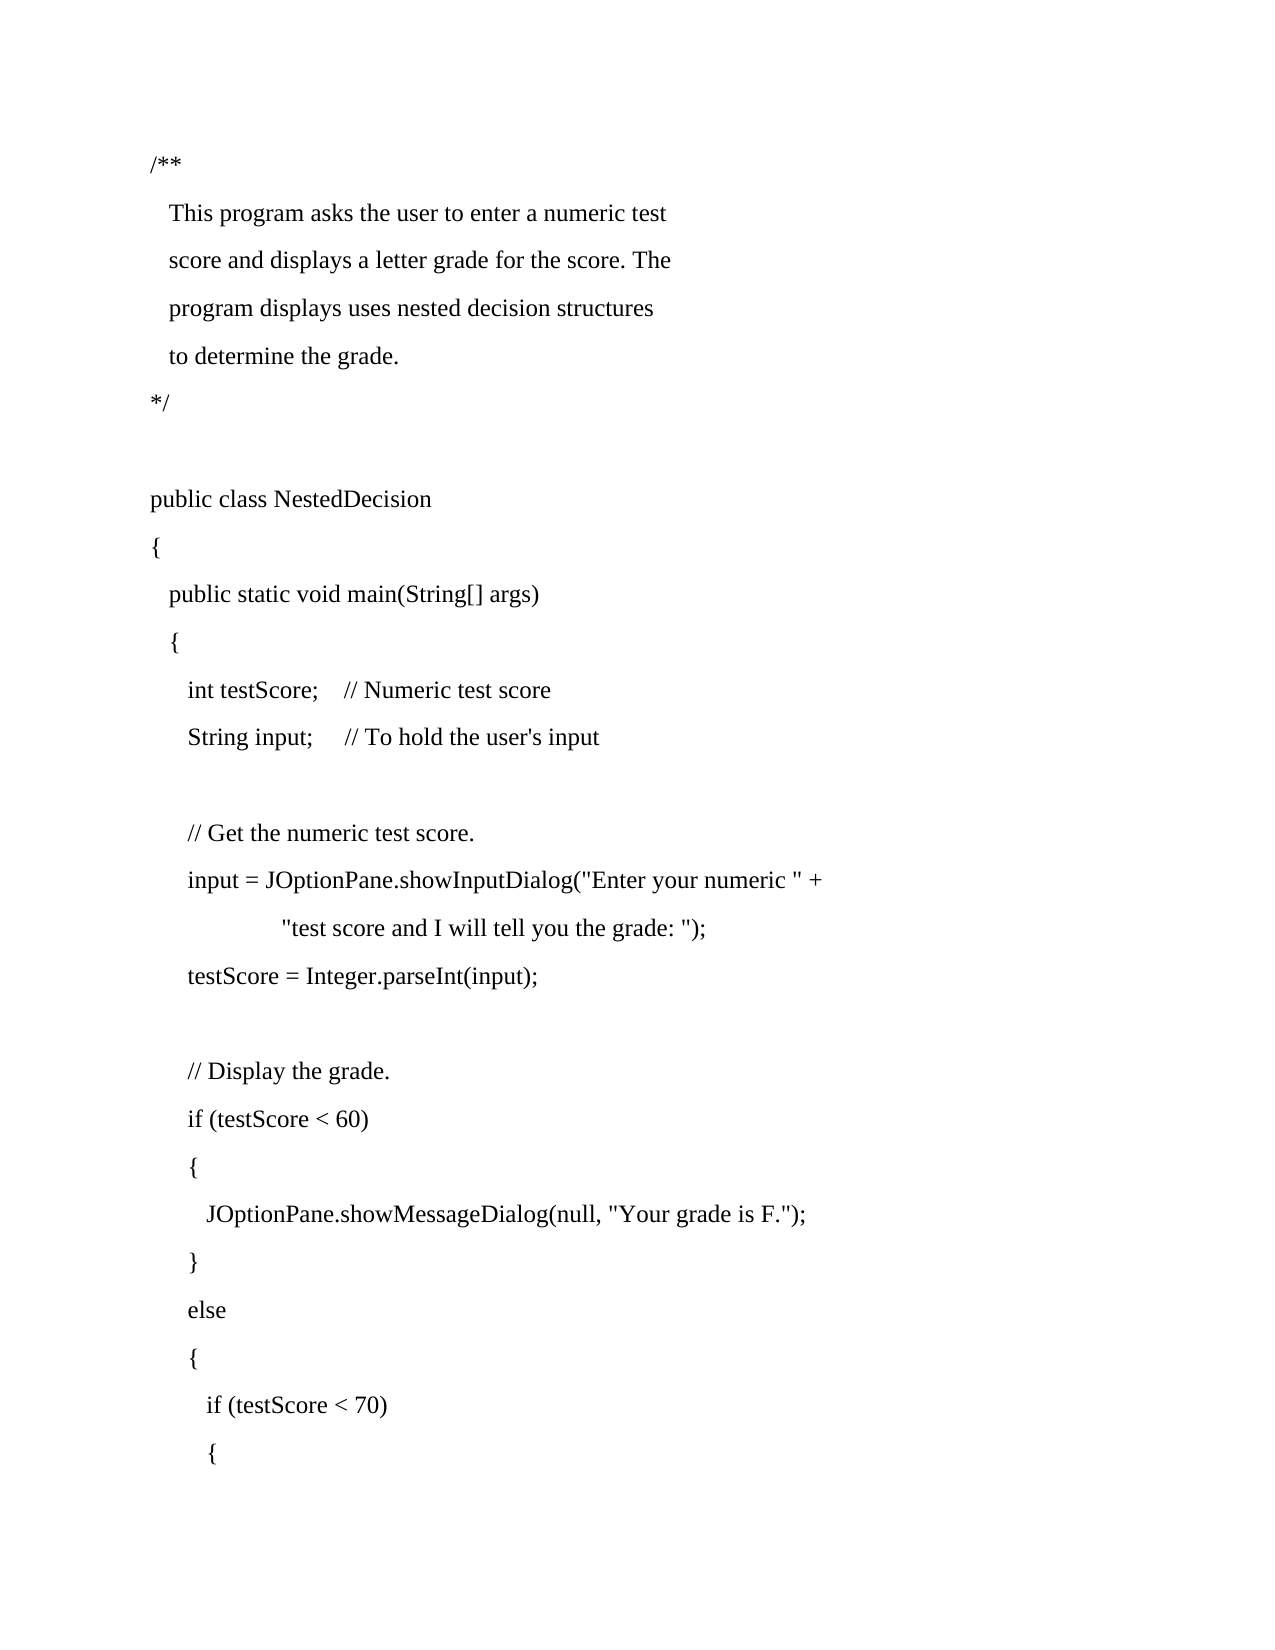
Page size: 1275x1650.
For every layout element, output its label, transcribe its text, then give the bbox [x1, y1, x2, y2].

text if (testScore < 70) [150, 1390, 1125, 1419]
text { [150, 532, 1125, 560]
text else [150, 1295, 1125, 1324]
text { [150, 1152, 1125, 1181]
text This program asks the user to enter a numeric test [150, 198, 1125, 226]
text */ [150, 388, 1125, 417]
text { [150, 1343, 1125, 1371]
text to determine the grade. [150, 341, 1125, 369]
text JOptionPane.showMessageDialog(null, "Your grade is F."); [150, 1199, 1125, 1228]
text { [150, 627, 1125, 656]
text program displays uses nested decision structures [150, 293, 1125, 322]
text input = JOptionPane.showInputDialog("Enter your numeric " + [150, 866, 1125, 894]
text score and displays a letter grade for the score. The [150, 245, 1125, 274]
text String input; // To hold the user's input [150, 722, 1125, 751]
text public static void main(String[] args) [150, 579, 1125, 608]
text } [150, 1247, 1125, 1276]
text testScore = Integer.parseInt(input); [150, 961, 1125, 990]
text { [150, 1438, 1125, 1467]
text // Display the grade. [150, 1056, 1125, 1085]
text if (testScore < 60) [150, 1104, 1125, 1133]
text "test score and I will tell you the grade: "); [150, 913, 1125, 942]
text public class NestedDecision [150, 484, 1125, 513]
text // Get the numeric test score. [150, 818, 1125, 847]
text /** [150, 150, 1125, 179]
text int testScore; // Numeric test score [150, 675, 1125, 703]
